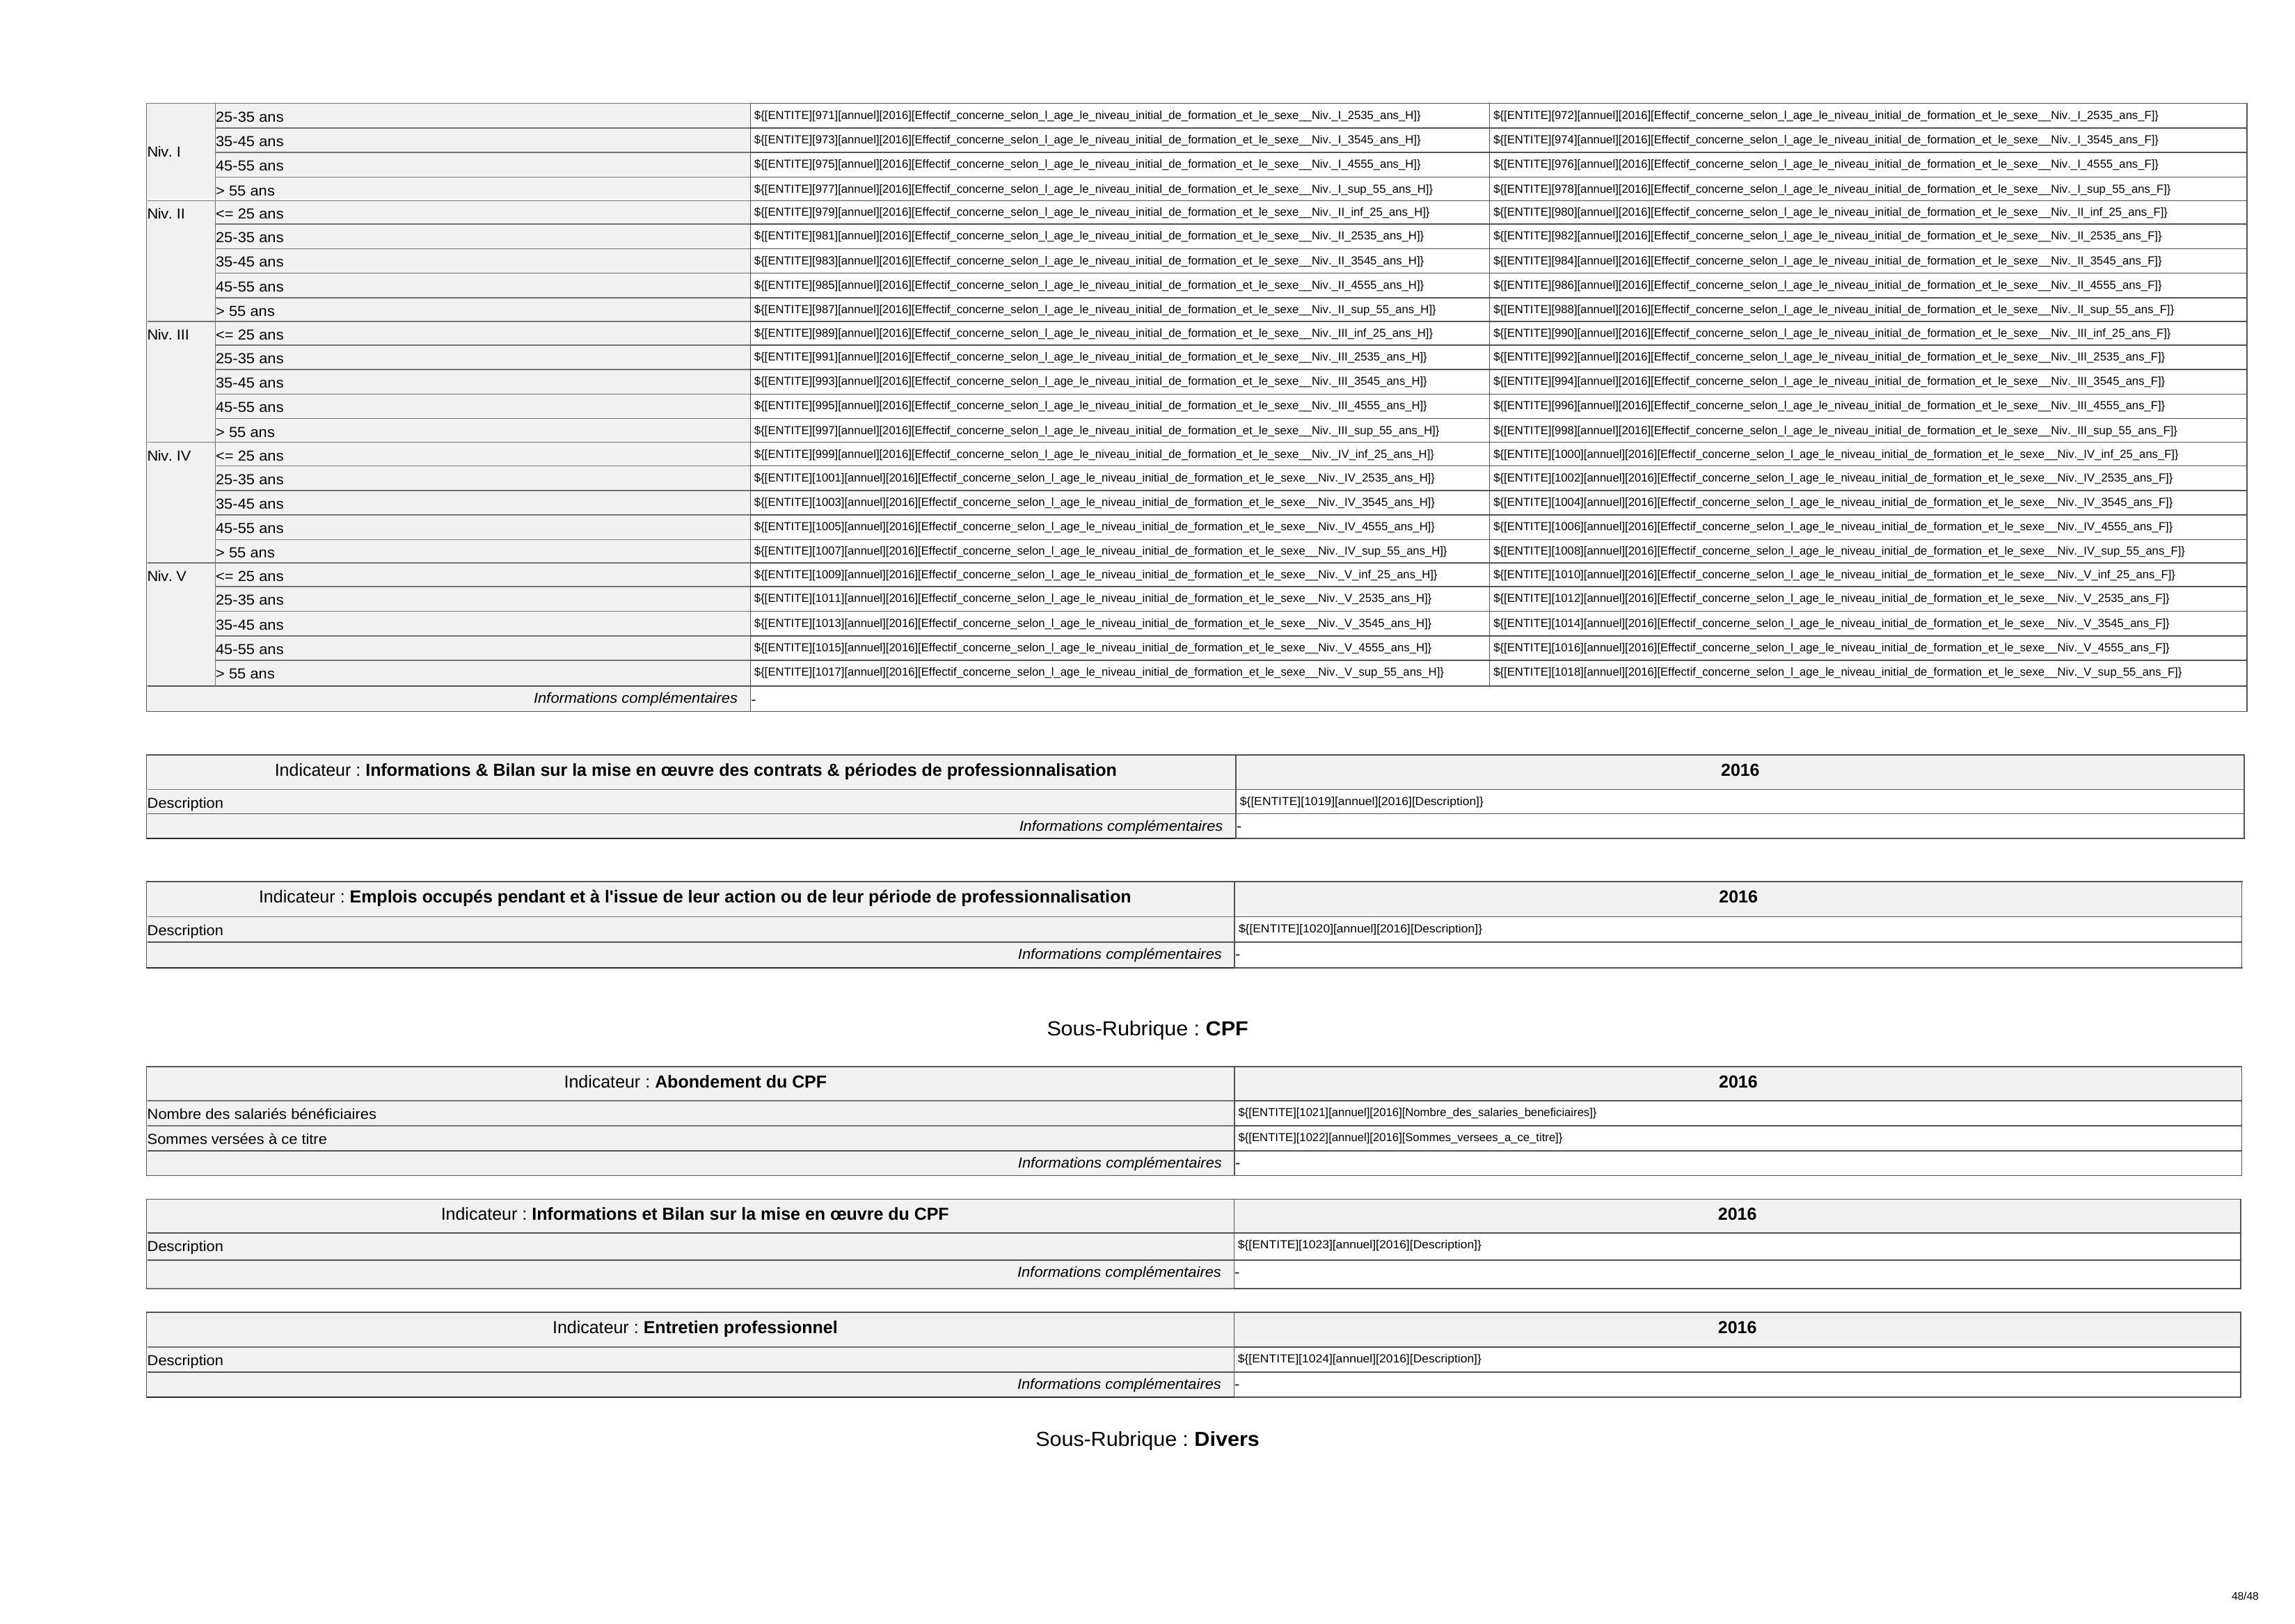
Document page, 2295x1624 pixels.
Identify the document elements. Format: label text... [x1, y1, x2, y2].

table_cell ${[ENTITE][1022][annuel][2016][Sommes_versees_a_ce_titre]} [1235, 1127, 2241, 1150]
table_cell ${[ENTITE][984][annuel][2016][Effectif_concerne_selon_l_age_le_niveau_initial_de_formation_et_le_sexe__Niv._II_3545_ans_F]} [1490, 249, 2246, 273]
table_cell ${[ENTITE][1009][annuel][2016][Effectif_concerne_selon_l_age_le_niveau_initial_de_formation_et_le_sexe__Niv._V_inf_25_ans_H]} [751, 564, 1489, 586]
table_cell Description [147, 1347, 1234, 1371]
table_cell > 55 ans [216, 661, 750, 685]
table_cell ${[ENTITE][1020][annuel][2016][Description]} [1235, 917, 2241, 941]
table_cell > 55 ans [216, 540, 750, 562]
table_cell ${[ENTITE][990][annuel][2016][Effectif_concerne_selon_l_age_le_niveau_initial_de_formation_et_le_sexe__Niv._III_inf_25_ans_F]} [1490, 322, 2246, 344]
table_cell - [1234, 1261, 2240, 1288]
table_cell ${[ENTITE][1024][annuel][2016][Description]} [1234, 1348, 2240, 1371]
table_cell ${[ENTITE][985][annuel][2016][Effectif_concerne_selon_l_age_le_niveau_initial_de_formation_et_le_sexe__Niv._II_4555_ans_H]} [751, 273, 1489, 297]
table_cell Informations complémentaires [147, 814, 1235, 838]
table_cell 35-45 ans [216, 491, 750, 514]
table_cell > 55 ans [216, 298, 750, 321]
table_cell ${[ENTITE][972][annuel][2016][Effectif_concerne_selon_l_age_le_niveau_initial_de_formation_et_le_sexe__Niv._I_2535_ans_F]} [1490, 104, 2246, 127]
table_cell ${[ENTITE][981][annuel][2016][Effectif_concerne_selon_l_age_le_niveau_initial_de_formation_et_le_sexe__Niv._II_2535_ans_H]} [751, 225, 1489, 248]
table_cell - [1235, 1152, 2241, 1175]
table_cell ${[ENTITE][1012][annuel][2016][Effectif_concerne_selon_l_age_le_niveau_initial_de_formation_et_le_sexe__Niv._V_2535_ans_F]} [1490, 587, 2246, 610]
table_cell 25-35 ans [216, 104, 750, 127]
table_header Indicateur : Informations et Bilan sur la mise en œuvre du CPF [147, 1200, 1234, 1232]
table_cell <= 25 ans [216, 322, 750, 344]
table_cell Description [147, 790, 1235, 813]
table_cell ${[ENTITE][1000][annuel][2016][Effectif_concerne_selon_l_age_le_niveau_initial_de_formation_et_le_sexe__Niv._IV_inf_25_ans_F]} [1490, 443, 2246, 465]
table_cell 45-55 ans [216, 395, 750, 418]
table_cell 25-35 ans [216, 346, 750, 369]
table_cell <= 25 ans [216, 201, 750, 223]
table_cell Niv. IV [147, 443, 215, 562]
table_cell ${[ENTITE][1007][annuel][2016][Effectif_concerne_selon_l_age_le_niveau_initial_de_formation_et_le_sexe__Niv._IV_sup_55_ans_H]} [751, 540, 1489, 562]
table_cell Informations complémentaires [147, 1372, 1234, 1396]
table_cell ${[ENTITE][1001][annuel][2016][Effectif_concerne_selon_l_age_le_niveau_initial_de_formation_et_le_sexe__Niv._IV_2535_ans_H]} [751, 466, 1489, 490]
table_cell - [1235, 943, 2241, 967]
table_cell ${[ENTITE][971][annuel][2016][Effectif_concerne_selon_l_age_le_niveau_initial_de_formation_et_le_sexe__Niv._I_2535_ans_H]} [751, 104, 1489, 127]
text Sous-Rubrique : Divers [103, 1427, 2192, 1450]
table_cell Description [147, 917, 1234, 941]
table_cell 45-55 ans [216, 516, 750, 539]
table_cell ${[ENTITE][995][annuel][2016][Effectif_concerne_selon_l_age_le_niveau_initial_de_formation_et_le_sexe__Niv._III_4555_ans_H]} [751, 395, 1489, 418]
table_cell Niv. II [147, 201, 215, 321]
table_cell 35-45 ans [216, 129, 750, 152]
table_cell - [751, 687, 2246, 711]
table_cell ${[ENTITE][988][annuel][2016][Effectif_concerne_selon_l_age_le_niveau_initial_de_formation_et_le_sexe__Niv._II_sup_55_ans_F]} [1490, 298, 2246, 321]
table_cell ${[ENTITE][999][annuel][2016][Effectif_concerne_selon_l_age_le_niveau_initial_de_formation_et_le_sexe__Niv._IV_inf_25_ans_H]} [751, 443, 1489, 465]
table_cell ${[ENTITE][1013][annuel][2016][Effectif_concerne_selon_l_age_le_niveau_initial_de_formation_et_le_sexe__Niv._V_3545_ans_H]} [751, 612, 1489, 635]
table_cell ${[ENTITE][991][annuel][2016][Effectif_concerne_selon_l_age_le_niveau_initial_de_formation_et_le_sexe__Niv._III_2535_ans_H]} [751, 346, 1489, 369]
table_cell ${[ENTITE][1006][annuel][2016][Effectif_concerne_selon_l_age_le_niveau_initial_de_formation_et_le_sexe__Niv._IV_4555_ans_F]} [1490, 516, 2246, 539]
table_cell ${[ENTITE][1015][annuel][2016][Effectif_concerne_selon_l_age_le_niveau_initial_de_formation_et_le_sexe__Niv._V_4555_ans_H]} [751, 637, 1489, 660]
table_cell ${[ENTITE][1011][annuel][2016][Effectif_concerne_selon_l_age_le_niveau_initial_de_formation_et_le_sexe__Niv._V_2535_ans_H]} [751, 587, 1489, 610]
table_cell Informations complémentaires [147, 1151, 1234, 1175]
table_cell ${[ENTITE][1008][annuel][2016][Effectif_concerne_selon_l_age_le_niveau_initial_de_formation_et_le_sexe__Niv._IV_sup_55_ans_F]} [1490, 540, 2246, 562]
table_cell Niv. I [147, 104, 215, 200]
table_cell - [1234, 1373, 2240, 1396]
table_cell ${[ENTITE][1023][annuel][2016][Description]} [1234, 1234, 2240, 1259]
table_cell Informations complémentaires [147, 686, 750, 711]
table_cell <= 25 ans [216, 564, 750, 586]
table_cell 25-35 ans [216, 587, 750, 610]
table_cell 25-35 ans [216, 466, 750, 490]
table_cell ${[ENTITE][1016][annuel][2016][Effectif_concerne_selon_l_age_le_niveau_initial_de_formation_et_le_sexe__Niv._V_4555_ans_F]} [1490, 637, 2246, 660]
table_cell Niv. III [147, 321, 215, 442]
table_cell ${[ENTITE][977][annuel][2016][Effectif_concerne_selon_l_age_le_niveau_initial_de_formation_et_le_sexe__Niv._I_sup_55_ans_H]} [751, 177, 1489, 200]
table_cell 45-55 ans [216, 637, 750, 660]
table_cell ${[ENTITE][974][annuel][2016][Effectif_concerne_selon_l_age_le_niveau_initial_de_formation_et_le_sexe__Niv._I_3545_ans_F]} [1490, 129, 2246, 152]
table_cell ${[ENTITE][994][annuel][2016][Effectif_concerne_selon_l_age_le_niveau_initial_de_formation_et_le_sexe__Niv._III_3545_ans_F]} [1490, 370, 2246, 394]
table_cell ${[ENTITE][979][annuel][2016][Effectif_concerne_selon_l_age_le_niveau_initial_de_formation_et_le_sexe__Niv._II_inf_25_ans_H]} [751, 201, 1489, 223]
table_cell 35-45 ans [216, 249, 750, 273]
table_cell ${[ENTITE][978][annuel][2016][Effectif_concerne_selon_l_age_le_niveau_initial_de_formation_et_le_sexe__Niv._I_sup_55_ans_F]} [1490, 177, 2246, 200]
table_cell ${[ENTITE][973][annuel][2016][Effectif_concerne_selon_l_age_le_niveau_initial_de_formation_et_le_sexe__Niv._I_3545_ans_H]} [751, 129, 1489, 152]
table_cell Niv. V [147, 563, 215, 685]
table_cell ${[ENTITE][983][annuel][2016][Effectif_concerne_selon_l_age_le_niveau_initial_de_formation_et_le_sexe__Niv._II_3545_ans_H]} [751, 249, 1489, 273]
table_cell ${[ENTITE][993][annuel][2016][Effectif_concerne_selon_l_age_le_niveau_initial_de_formation_et_le_sexe__Niv._III_3545_ans_H]} [751, 370, 1489, 394]
table_cell ${[ENTITE][1021][annuel][2016][Nombre_des_salaries_beneficiaires]} [1235, 1101, 2241, 1125]
table_cell ${[ENTITE][992][annuel][2016][Effectif_concerne_selon_l_age_le_niveau_initial_de_formation_et_le_sexe__Niv._III_2535_ans_F]} [1490, 346, 2246, 369]
table_cell ${[ENTITE][1003][annuel][2016][Effectif_concerne_selon_l_age_le_niveau_initial_de_formation_et_le_sexe__Niv._IV_3545_ans_H]} [751, 491, 1489, 514]
table_cell ${[ENTITE][975][annuel][2016][Effectif_concerne_selon_l_age_le_niveau_initial_de_formation_et_le_sexe__Niv._I_4555_ans_H]} [751, 153, 1489, 176]
table_cell - [1237, 814, 2244, 838]
table_cell ${[ENTITE][996][annuel][2016][Effectif_concerne_selon_l_age_le_niveau_initial_de_formation_et_le_sexe__Niv._III_4555_ans_F]} [1490, 395, 2246, 418]
table_cell ${[ENTITE][1002][annuel][2016][Effectif_concerne_selon_l_age_le_niveau_initial_de_formation_et_le_sexe__Niv._IV_2535_ans_F]} [1490, 466, 2246, 490]
table_cell ${[ENTITE][1004][annuel][2016][Effectif_concerne_selon_l_age_le_niveau_initial_de_formation_et_le_sexe__Niv._IV_3545_ans_F]} [1490, 491, 2246, 514]
table_cell ${[ENTITE][989][annuel][2016][Effectif_concerne_selon_l_age_le_niveau_initial_de_formation_et_le_sexe__Niv._III_inf_25_ans_H]} [751, 322, 1489, 344]
table_cell Informations complémentaires [147, 1260, 1234, 1288]
table_cell ${[ENTITE][1005][annuel][2016][Effectif_concerne_selon_l_age_le_niveau_initial_de_formation_et_le_sexe__Niv._IV_4555_ans_H]} [751, 516, 1489, 539]
table_cell 45-55 ans [216, 273, 750, 297]
table_cell ${[ENTITE][1017][annuel][2016][Effectif_concerne_selon_l_age_le_niveau_initial_de_formation_et_le_sexe__Niv._V_sup_55_ans_H]} [751, 661, 1489, 685]
table_cell ${[ENTITE][1010][annuel][2016][Effectif_concerne_selon_l_age_le_niveau_initial_de_formation_et_le_sexe__Niv._V_inf_25_ans_F]} [1490, 564, 2246, 586]
table_cell ${[ENTITE][997][annuel][2016][Effectif_concerne_selon_l_age_le_niveau_initial_de_formation_et_le_sexe__Niv._III_sup_55_ans_H]} [751, 419, 1489, 442]
table_cell > 55 ans [216, 177, 750, 200]
table_cell Nombre des salariés bénéficiaires [147, 1101, 1234, 1125]
table_cell Description [147, 1233, 1234, 1259]
table_cell 35-45 ans [216, 612, 750, 635]
table_cell <= 25 ans [216, 443, 750, 465]
table_cell ${[ENTITE][998][annuel][2016][Effectif_concerne_selon_l_age_le_niveau_initial_de_formation_et_le_sexe__Niv._III_sup_55_ans_F]} [1490, 419, 2246, 442]
table_header Indicateur : Entretien professionnel [147, 1313, 1234, 1346]
table_cell ${[ENTITE][987][annuel][2016][Effectif_concerne_selon_l_age_le_niveau_initial_de_formation_et_le_sexe__Niv._II_sup_55_ans_H]} [751, 298, 1489, 321]
table_cell ${[ENTITE][1014][annuel][2016][Effectif_concerne_selon_l_age_le_niveau_initial_de_formation_et_le_sexe__Niv._V_3545_ans_F]} [1490, 612, 2246, 635]
table_cell ${[ENTITE][1018][annuel][2016][Effectif_concerne_selon_l_age_le_niveau_initial_de_formation_et_le_sexe__Niv._V_sup_55_ans_F]} [1490, 661, 2246, 685]
table_cell ${[ENTITE][1019][annuel][2016][Description]} [1237, 790, 2244, 813]
table_cell ${[ENTITE][982][annuel][2016][Effectif_concerne_selon_l_age_le_niveau_initial_de_formation_et_le_sexe__Niv._II_2535_ans_F]} [1490, 225, 2246, 248]
table_cell ${[ENTITE][976][annuel][2016][Effectif_concerne_selon_l_age_le_niveau_initial_de_formation_et_le_sexe__Niv._I_4555_ans_F]} [1490, 153, 2246, 176]
table_cell ${[ENTITE][986][annuel][2016][Effectif_concerne_selon_l_age_le_niveau_initial_de_formation_et_le_sexe__Niv._II_4555_ans_F]} [1490, 273, 2246, 297]
table_cell 45-55 ans [216, 153, 750, 176]
table_cell 25-35 ans [216, 225, 750, 248]
text Sous-Rubrique : CPF [103, 1017, 2192, 1040]
table_cell > 55 ans [216, 419, 750, 442]
table_cell 35-45 ans [216, 370, 750, 394]
table_cell Sommes versées à ce titre [147, 1126, 1234, 1150]
table_cell ${[ENTITE][980][annuel][2016][Effectif_concerne_selon_l_age_le_niveau_initial_de_formation_et_le_sexe__Niv._II_inf_25_ans_F]} [1490, 201, 2246, 223]
table_cell Informations complémentaires [147, 942, 1234, 967]
